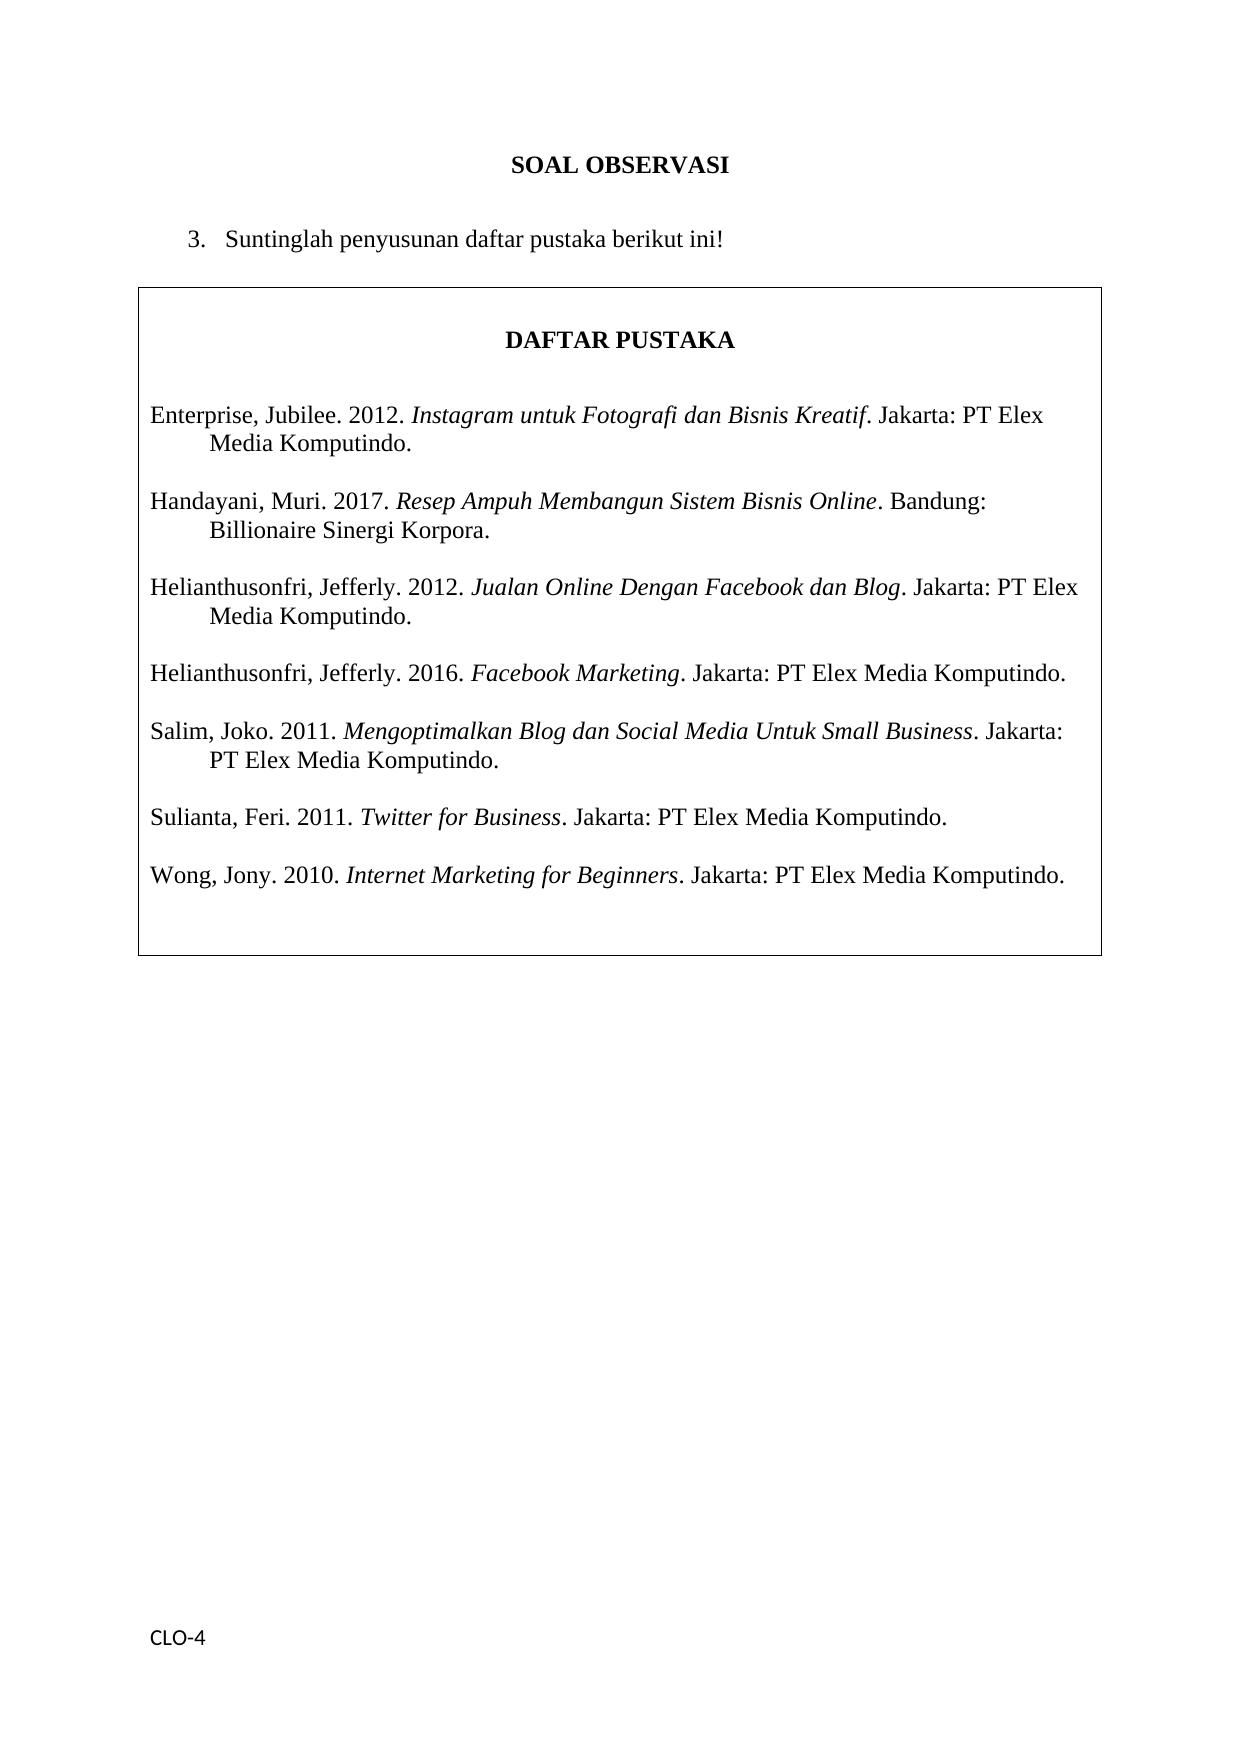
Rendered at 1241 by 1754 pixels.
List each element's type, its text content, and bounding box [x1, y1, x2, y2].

text SOAL OBSERVASI [150, 150, 1090, 179]
table_header DAFTAR PUSTAKA Enterprise, Jubilee. 2012. Instagram untuk Fotografi dan Bisnis Kreatif. Jakarta: PT Elex Media Komputindo. Handayani, Muri. 2017. Resep Ampuh Membangun Sistem Bisnis Online. Bandung: Billionaire Sinergi Korpora. Helianthusonfri, Jefferly. 2012. Jualan Online Dengan Facebook dan Blog. Jakarta: PT Elex Media Komputindo. Helianthusonfri, Jefferly. 2016. Facebook Marketing. Jakarta: PT Elex Media Komputindo. Salim, Joko. 2011. Mengoptimalkan Blog dan Social Media Untuk Small Business. Jakarta: PT Elex Media Komputindo. Sulianta, Feri. 2011. Twitter for Business. Jakarta: PT Elex Media Komputindo. Wong, Jony. 2010. Internet Marketing for Beginners. Jakarta: PT Elex Media Komputindo. [139, 288, 1101, 954]
list Suntinglah penyusunan daftar pustaka berikut ini! [187, 224, 1090, 253]
